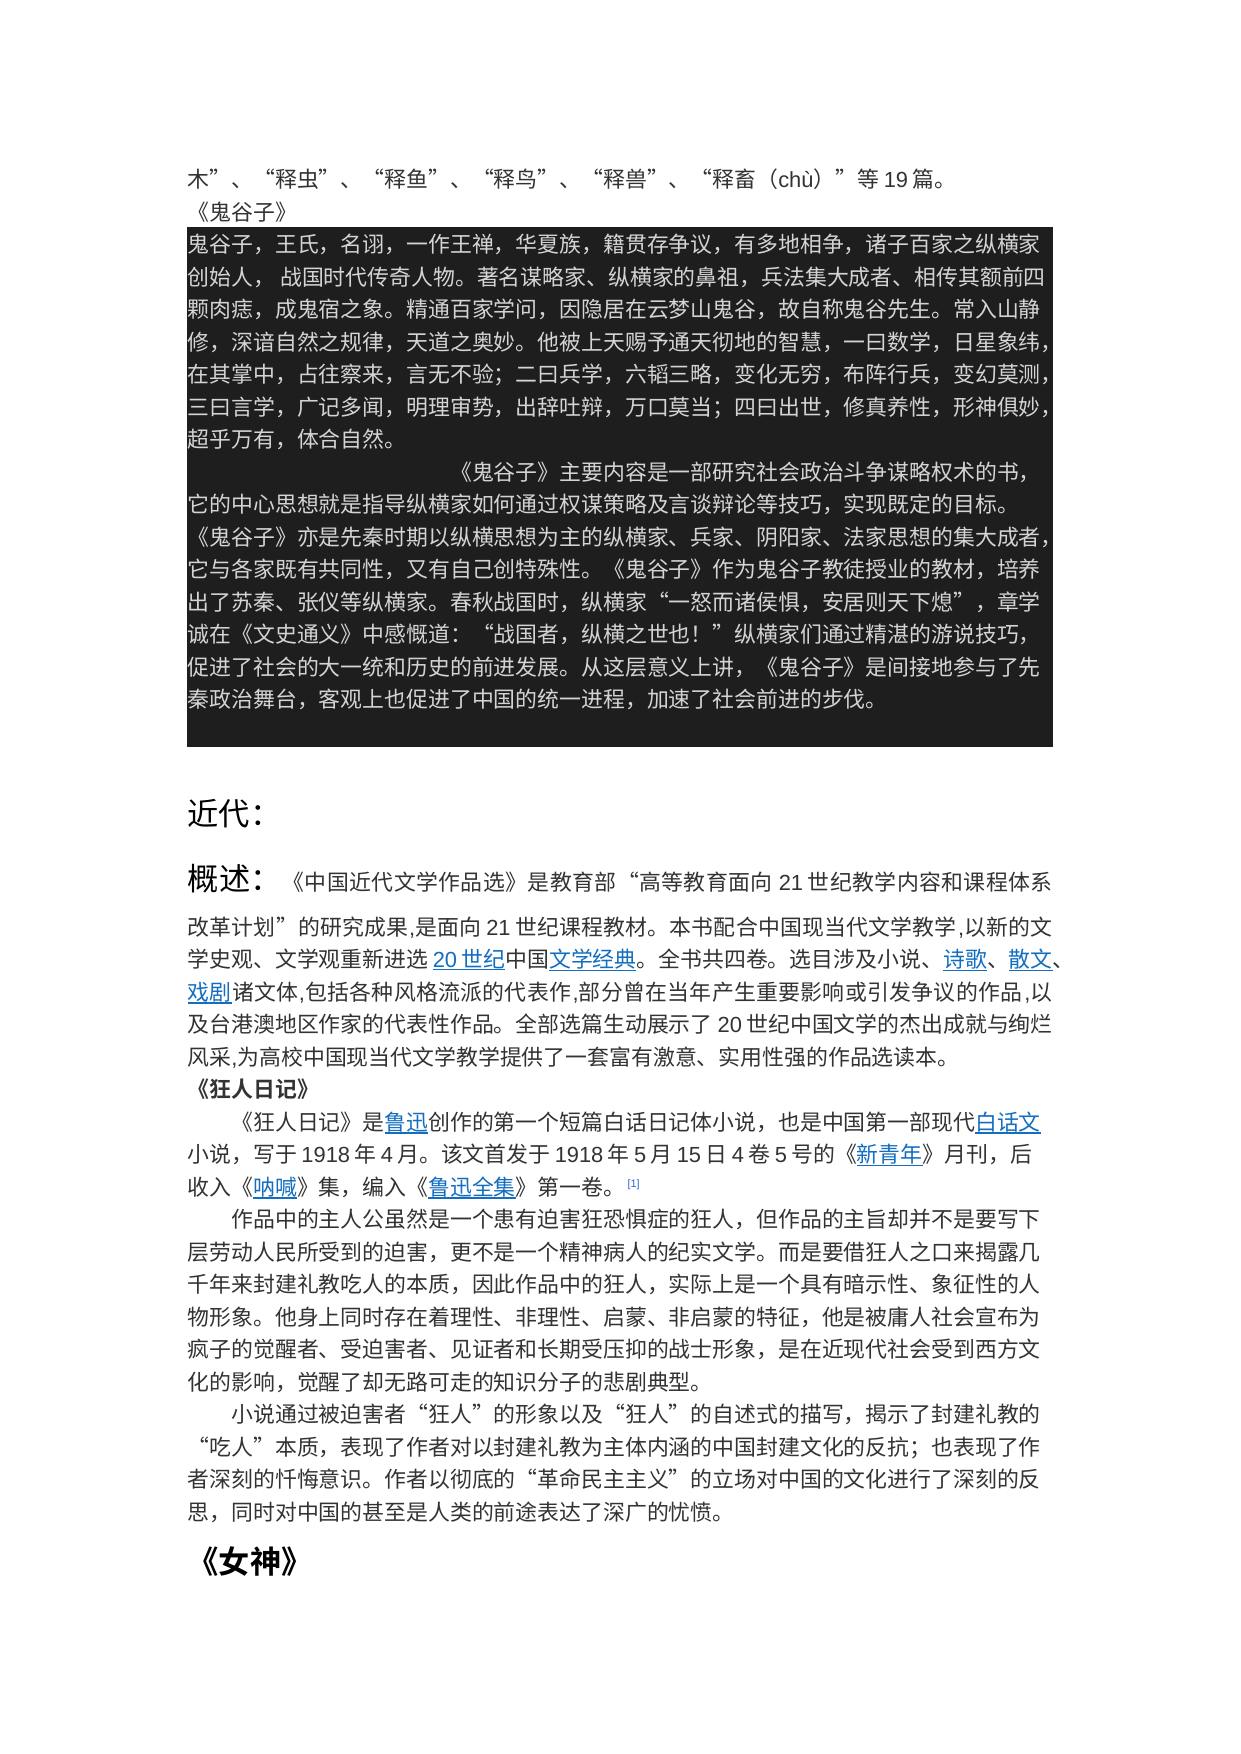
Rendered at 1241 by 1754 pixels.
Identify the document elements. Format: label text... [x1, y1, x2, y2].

text 《女神》 [187, 1527, 1053, 1592]
text 《鬼谷子》 [187, 194, 1053, 227]
text 《狂人日记》是鲁迅创作的第一个短篇白话日记体小说，也是中国第一部现代白话文小说，写于1918年4月。该文首发于1918年5月15日4卷5号的《新青年》月刊，后收入《呐喊》集，编入《鲁迅全集》第一卷。 [1] [187, 1104, 1053, 1202]
text 作品中的主人公虽然是一个患有迫害狂恐惧症的狂人，但作品的主旨却并不是要写下层劳动人民所受到的迫害，更不是一个精神病人的纪实文学。而是要借狂人之口来揭露几千年来封建礼教吃人的本质，因此作品中的狂人，实际上是一个具有暗示性、象征性的人物形象。他身上同时存在着理性、非理性、启蒙、非启蒙的特征，他是被庸人社会宣布为疯子的觉醒者、受迫害者、见证者和长期受压抑的战士形象，是在近现代社会受到西方文化的影响，觉醒了却无路可走的知识分子的悲剧典型。 [187, 1202, 1053, 1397]
text 概述：《中国近代文学作品选》是教育部“高等教育面向 21世纪教学内容和课程体系改革计划”的研究成果,是面向21世纪课程教材。本书配合中国现当代文学教学,以新的文学史观、文学观重新进选20世纪中国文学经典。全书共四卷。选目涉及小说、诗歌、散文、戏剧诸文体,包括各种风格流派的代表作,部分曾在当年产生重要影响或引发争议的作品,以及台港澳地区作家的代表性作品。全部选篇生动展示了20世纪中国文学的杰出成就与绚烂风采,为高校中国现当代文学教学提供了一套富有激意、实用性强的作品选读本。 [187, 844, 1053, 1072]
text 小说通过被迫害者“狂人”的形象以及“狂人”的自述式的描写，揭示了封建礼教的“吃人”本质，表现了作者对以封建礼教为主体内涵的中国封建文化的反抗；也表现了作者深刻的忏悔意识。作者以彻底的“革命民主主义”的立场对中国的文化进行了深刻的反思，同时对中国的甚至是人类的前途表达了深广的忧愤。 [187, 1397, 1053, 1527]
text 鬼谷子，王氏，名诩，一作王禅，华夏族，籍贯存争议，有多地相争，诸子百家之纵横家创始人， 战国时代传奇人物。著名谋略家、纵横家的鼻祖，兵法集大成者、相传其额前四颗肉痣，成鬼宿之象。精通百家学问，因隐居在云梦山鬼谷，故自称鬼谷先生。常入山静修，深谙自然之规律，天道之奥妙。他被上天赐予通天彻地的智慧，一曰数学，日星象纬，在其掌中，占往察来，言无不验；二曰兵学，六韬三略，变化无穷，布阵行兵，变幻莫测，三曰言学，广记多闻，明理审势，出辞吐辩，万口莫当；四曰出世，修真养性，形神俱妙，超乎万有，体合自然。 [187, 227, 1053, 454]
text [187, 162, 1053, 194]
text 《鬼谷子》主要内容是一部研究社会政治斗争谋略权术的书，它的中心思想就是指导纵横家如何通过权谋策略及言谈辩论等技巧，实现既定的目标。《鬼谷子》亦是先秦时期以纵横思想为主的纵横家、兵家、阴阳家、法家思想的集大成者，它与各家既有共同性，又有自己创特殊性。《鬼谷子》作为鬼谷子教徒授业的教材，培养出了苏秦、张仪等纵横家。春秋战国时，纵横家“一怒而诸侯惧，安居则天下熄”，章学诚在《文史通义》中感慨道：“战国者，纵横之世也！”纵横家们通过精湛的游说技巧，促进了社会的大一统和历史的前进发展。从这层意义上讲，《鬼谷子》是间接地参与了先秦政治舞台，客观上也促进了中国的统一进程，加速了社会前进的步伐。 [187, 454, 1053, 714]
text 《狂人日记》 [187, 1072, 1053, 1104]
text 近代： [187, 779, 1053, 844]
